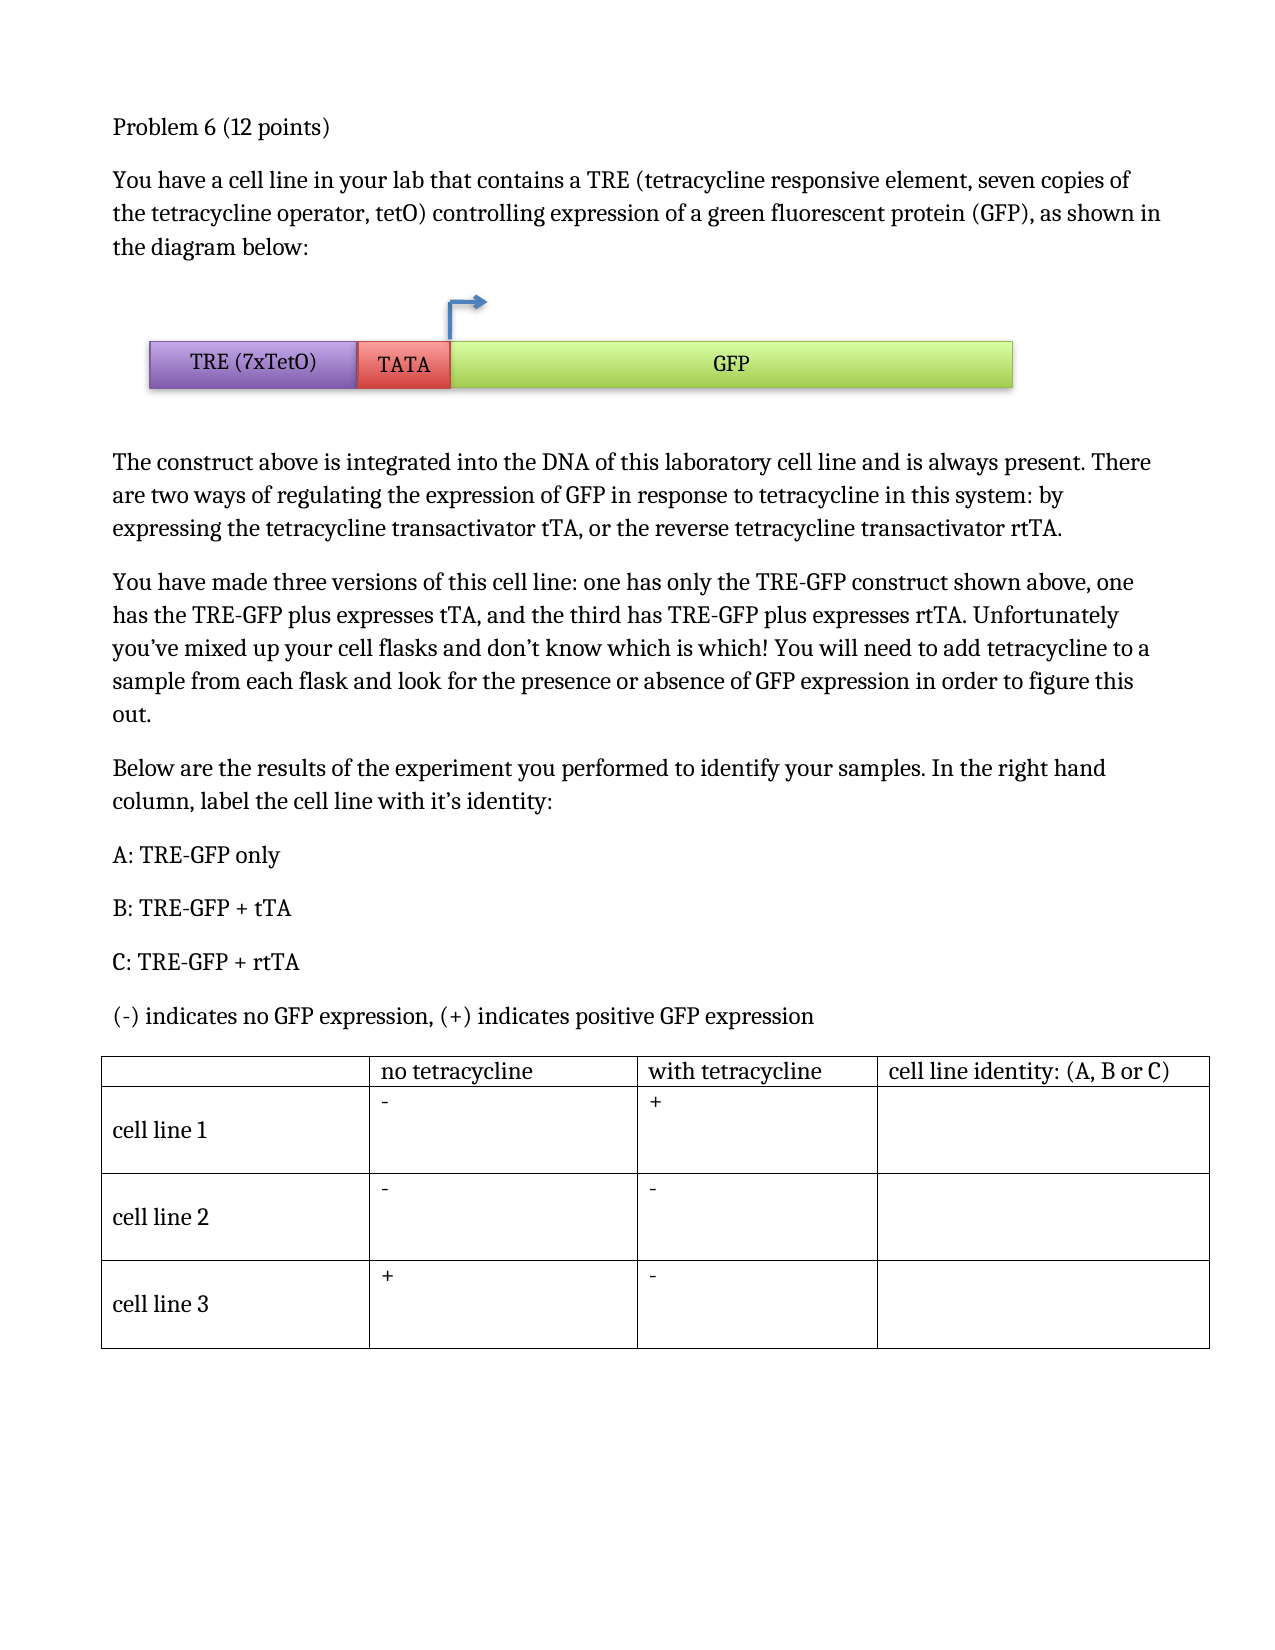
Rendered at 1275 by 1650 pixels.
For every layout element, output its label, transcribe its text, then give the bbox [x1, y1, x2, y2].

text Problem 6 (12 points) [112, 112, 1162, 141]
text Below are the results of the experiment you performed to identify your samples. In the right hand column, label the cell line with it’s identity: [112, 754, 1162, 815]
table_cell - [370, 1174, 637, 1260]
table_cell + [370, 1261, 637, 1348]
table_header with tetracycline [638, 1057, 877, 1086]
table_cell [878, 1174, 1209, 1260]
table_cell [878, 1261, 1209, 1348]
table_header no tetracycline [370, 1057, 637, 1086]
table_cell cell line 1 [102, 1087, 369, 1173]
table_cell - [638, 1261, 877, 1348]
table_cell cell line 2 [102, 1174, 369, 1260]
table_cell - [638, 1174, 877, 1260]
table_header cell line identity: (A, B or C) [878, 1057, 1209, 1086]
text B: TRE-GFP + tTA [112, 894, 1162, 923]
table_cell - [370, 1087, 637, 1173]
table_cell [878, 1087, 1209, 1173]
table_cell cell line 3 [102, 1261, 369, 1348]
table_header [102, 1057, 369, 1086]
table_cell + [638, 1087, 877, 1173]
text A: TRE-GFP only [112, 841, 1162, 869]
text You have made three versions of this cell line: one has only the TRE-GFP construct shown above, one has the TRE-GFP plus expresses tTA, and the third has TRE-GFP plus expresses rtTA. Unfortunately you’ve mixed up your cell flasks and don’t know which is which! You will need to add tetracycline to a sample from each flask and look for the presence or absence of GFP expression in order to figure this out. [112, 568, 1162, 728]
text You have a cell line in your lab that contains a TRE (tetracycline responsive element, seven copies of the tetracycline operator, tetO) controlling expression of a green fluorescent protein (GFP), as shown in the diagram below: [112, 166, 1162, 261]
text The construct above is integrated into the DNA of this laboratory cell line and is always present. There are two ways of regulating the expression of GFP in response to tetracycline in this system: by expressing the tetracycline transactivator tTA, or the reverse tetracycline transactivator rtTA. [112, 448, 1162, 543]
text (-) indicates no GFP expression, (+) indicates positive GFP expression [112, 1002, 1162, 1031]
text C: TRE-GFP + rtTA [112, 948, 1162, 977]
